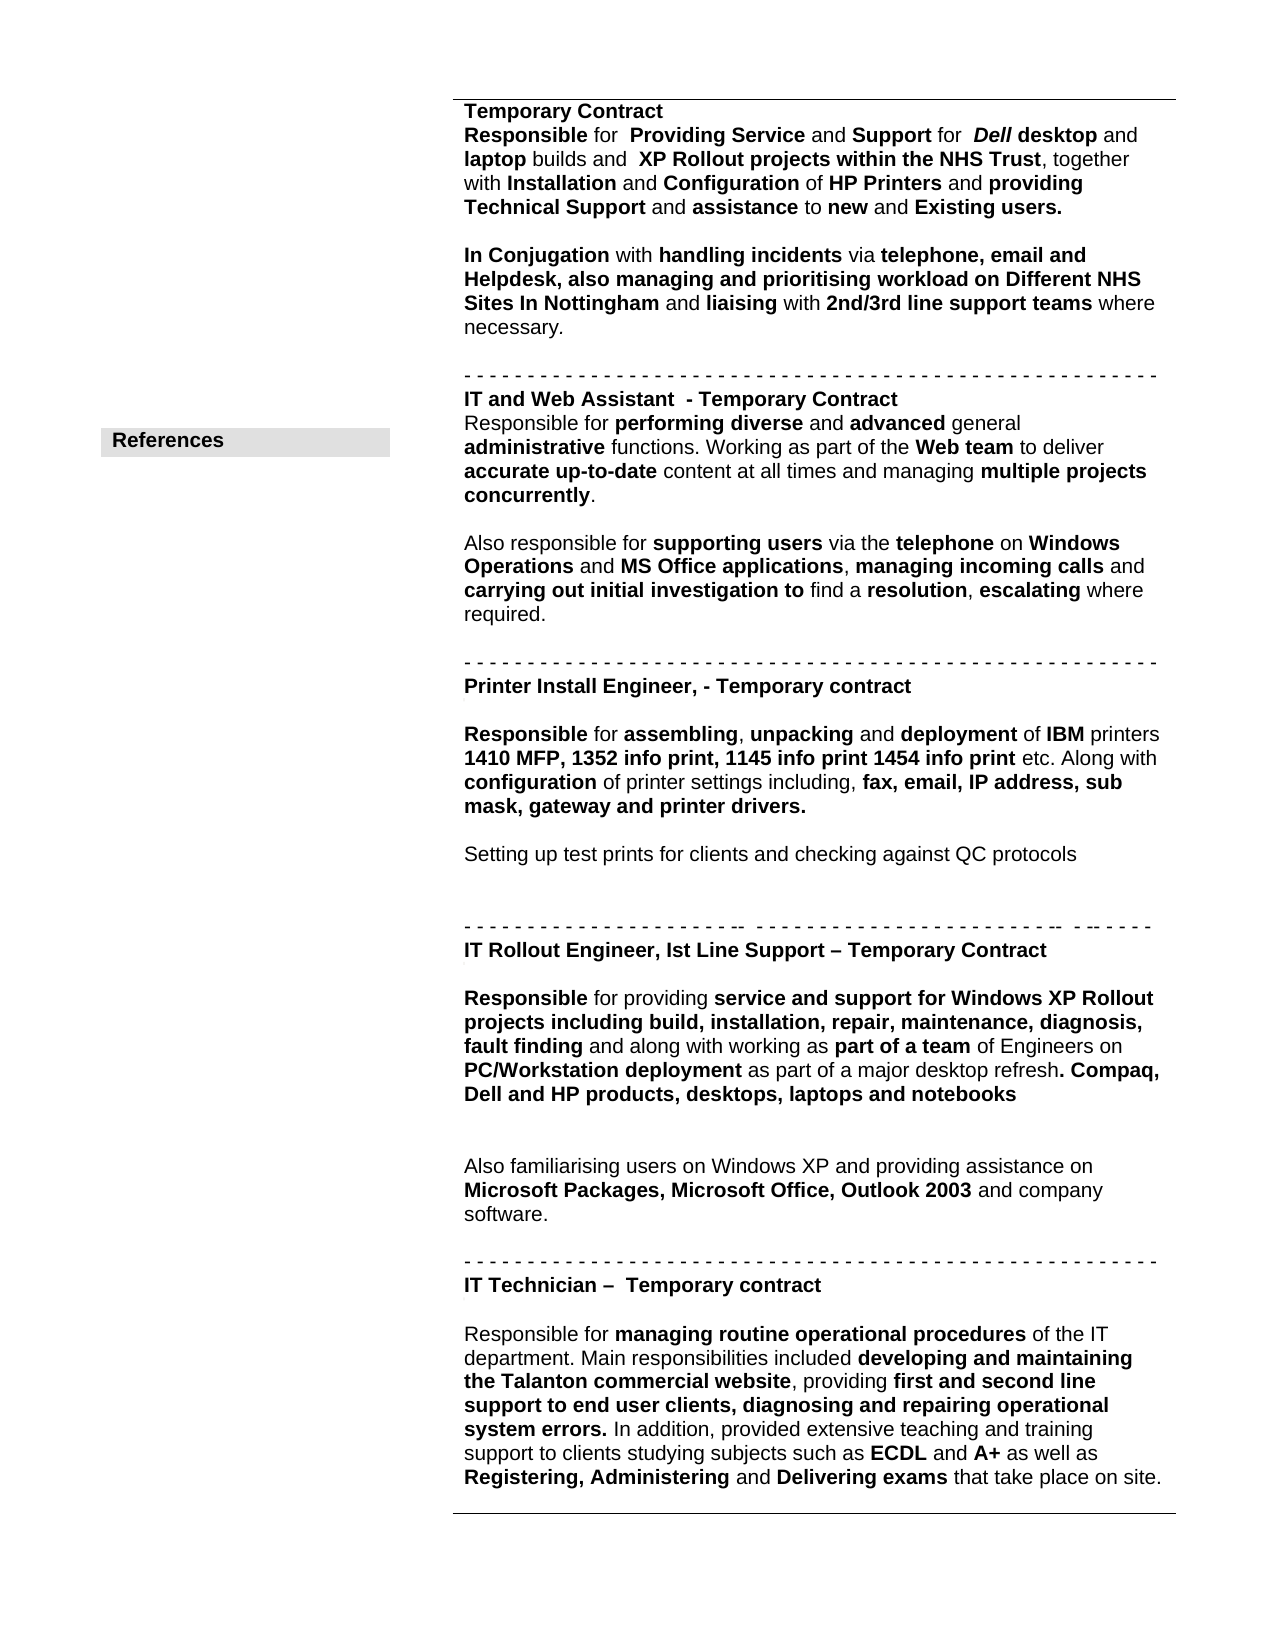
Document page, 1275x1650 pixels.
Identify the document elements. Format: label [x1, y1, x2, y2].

table_header [101, 99, 453, 1513]
table_header [453, 100, 1176, 1513]
